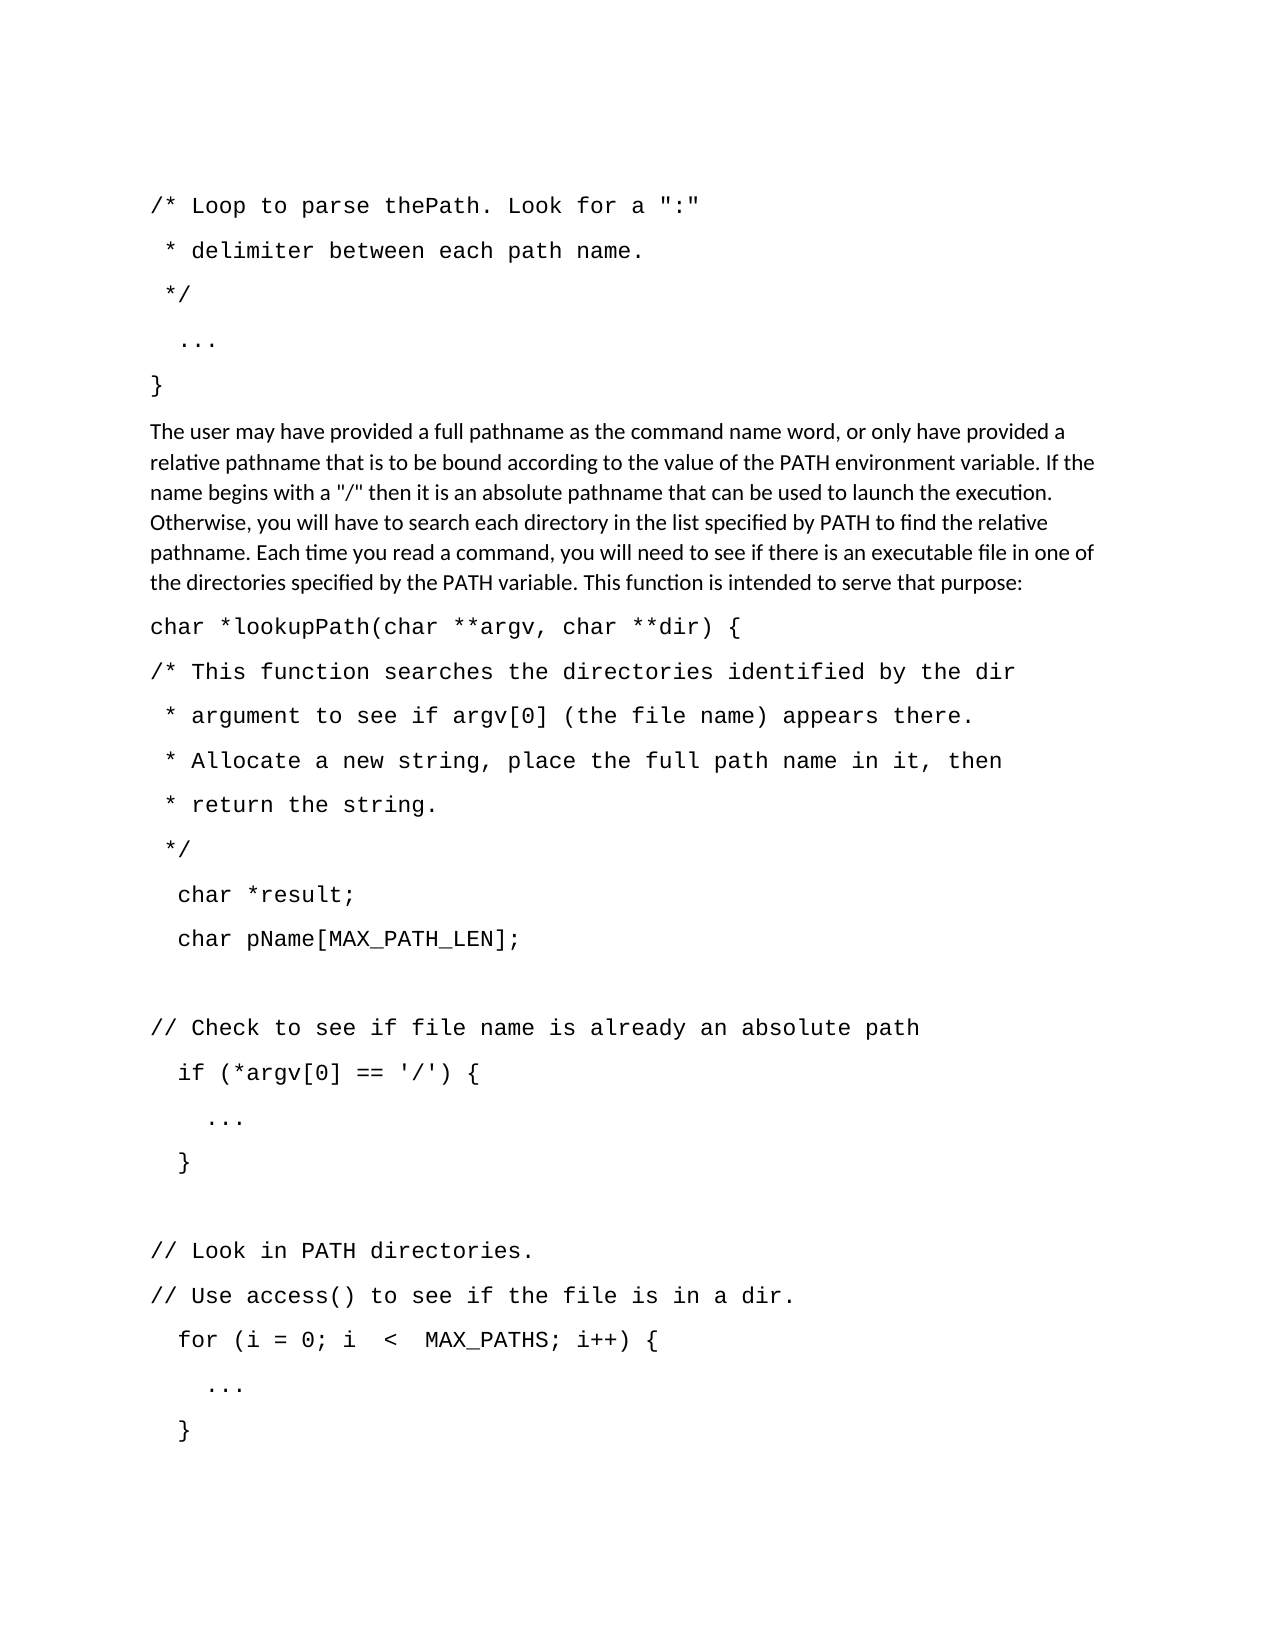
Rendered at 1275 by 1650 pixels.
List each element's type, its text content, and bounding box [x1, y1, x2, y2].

text * argument to see if argv[0] (the file name) appears there. [150, 704, 1125, 731]
text ... [150, 1106, 1125, 1132]
text * delimiter between each path name. [150, 239, 1125, 265]
text char *lookupPath(char **argv, char **dir) { [150, 615, 1125, 641]
text ... [150, 1373, 1125, 1399]
text */ [150, 284, 1125, 310]
text char *result; [150, 883, 1125, 909]
text // Check to see if file name is already an absolute path [150, 1017, 1125, 1043]
text The user may have provided a full pathname as the command name word, or only have provided a relative pathname that is to be bound according to the value of the PATH environment variable. If the name begins with a "/" then it is an absolute pathname that can be used to launch the execution. Otherwise, you will have to search each directory in the list specified by PATH to find the relative pathname. Each time you read a command, you will need to see if there is an executable file in one of the directories specified by the PATH variable. This function is intended to serve that purpose: [150, 417, 1125, 597]
text for (i = 0; i < MAX_PATHS; i++) { [150, 1329, 1125, 1355]
text } [150, 373, 1125, 399]
text ... [150, 328, 1125, 354]
text } [150, 1150, 1125, 1176]
text /* This function searches the directories identified by the dir [150, 660, 1125, 686]
text // Look in PATH directories. [150, 1239, 1125, 1266]
text * Allocate a new string, place the full path name in it, then [150, 749, 1125, 775]
text * return the string. [150, 794, 1125, 820]
text } [150, 1418, 1125, 1444]
text /* Loop to parse thePath. Look for a ":" [150, 194, 1125, 221]
text // Use access() to see if the file is in a dir. [150, 1284, 1125, 1310]
text */ [150, 838, 1125, 864]
text if (*argv[0] == '/') { [150, 1061, 1125, 1087]
text char pName[MAX_PATH_LEN]; [150, 927, 1125, 953]
